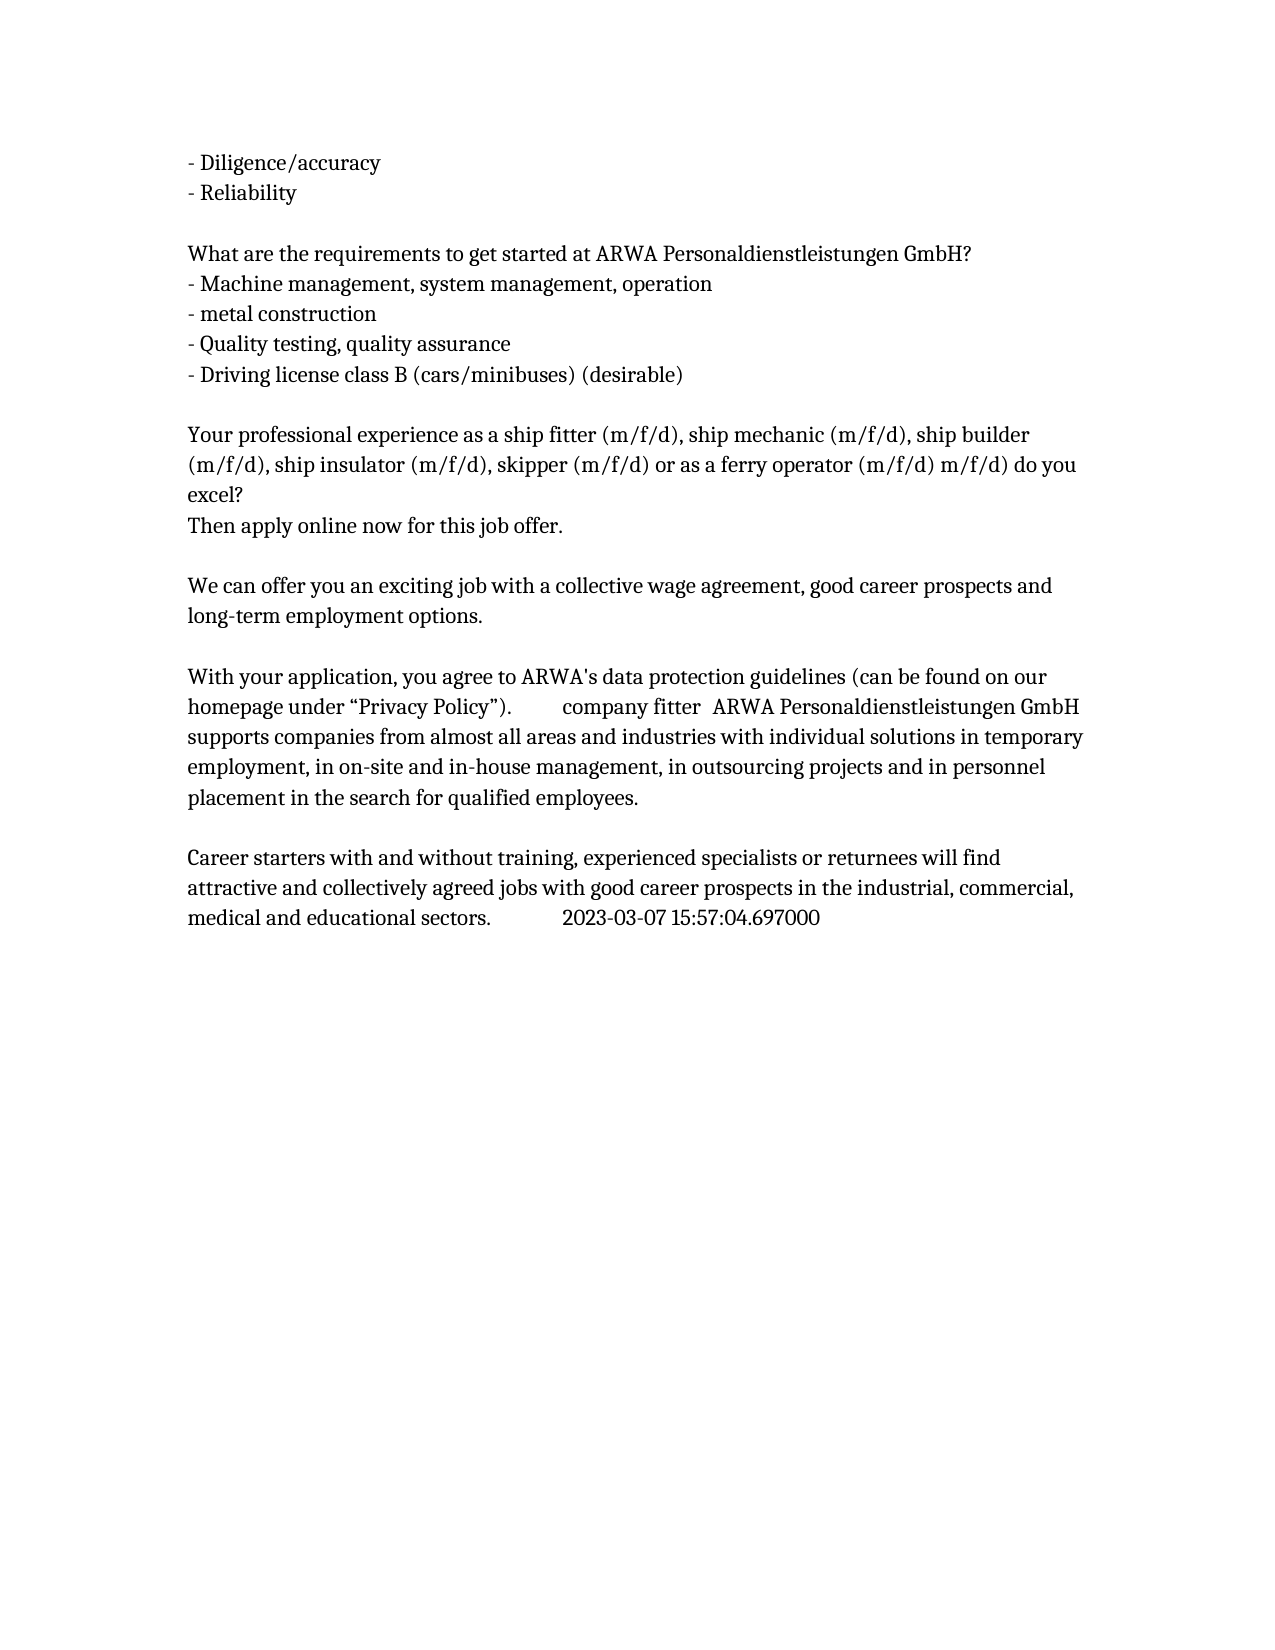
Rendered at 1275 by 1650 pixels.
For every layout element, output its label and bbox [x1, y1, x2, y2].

text [187, 150, 1087, 962]
